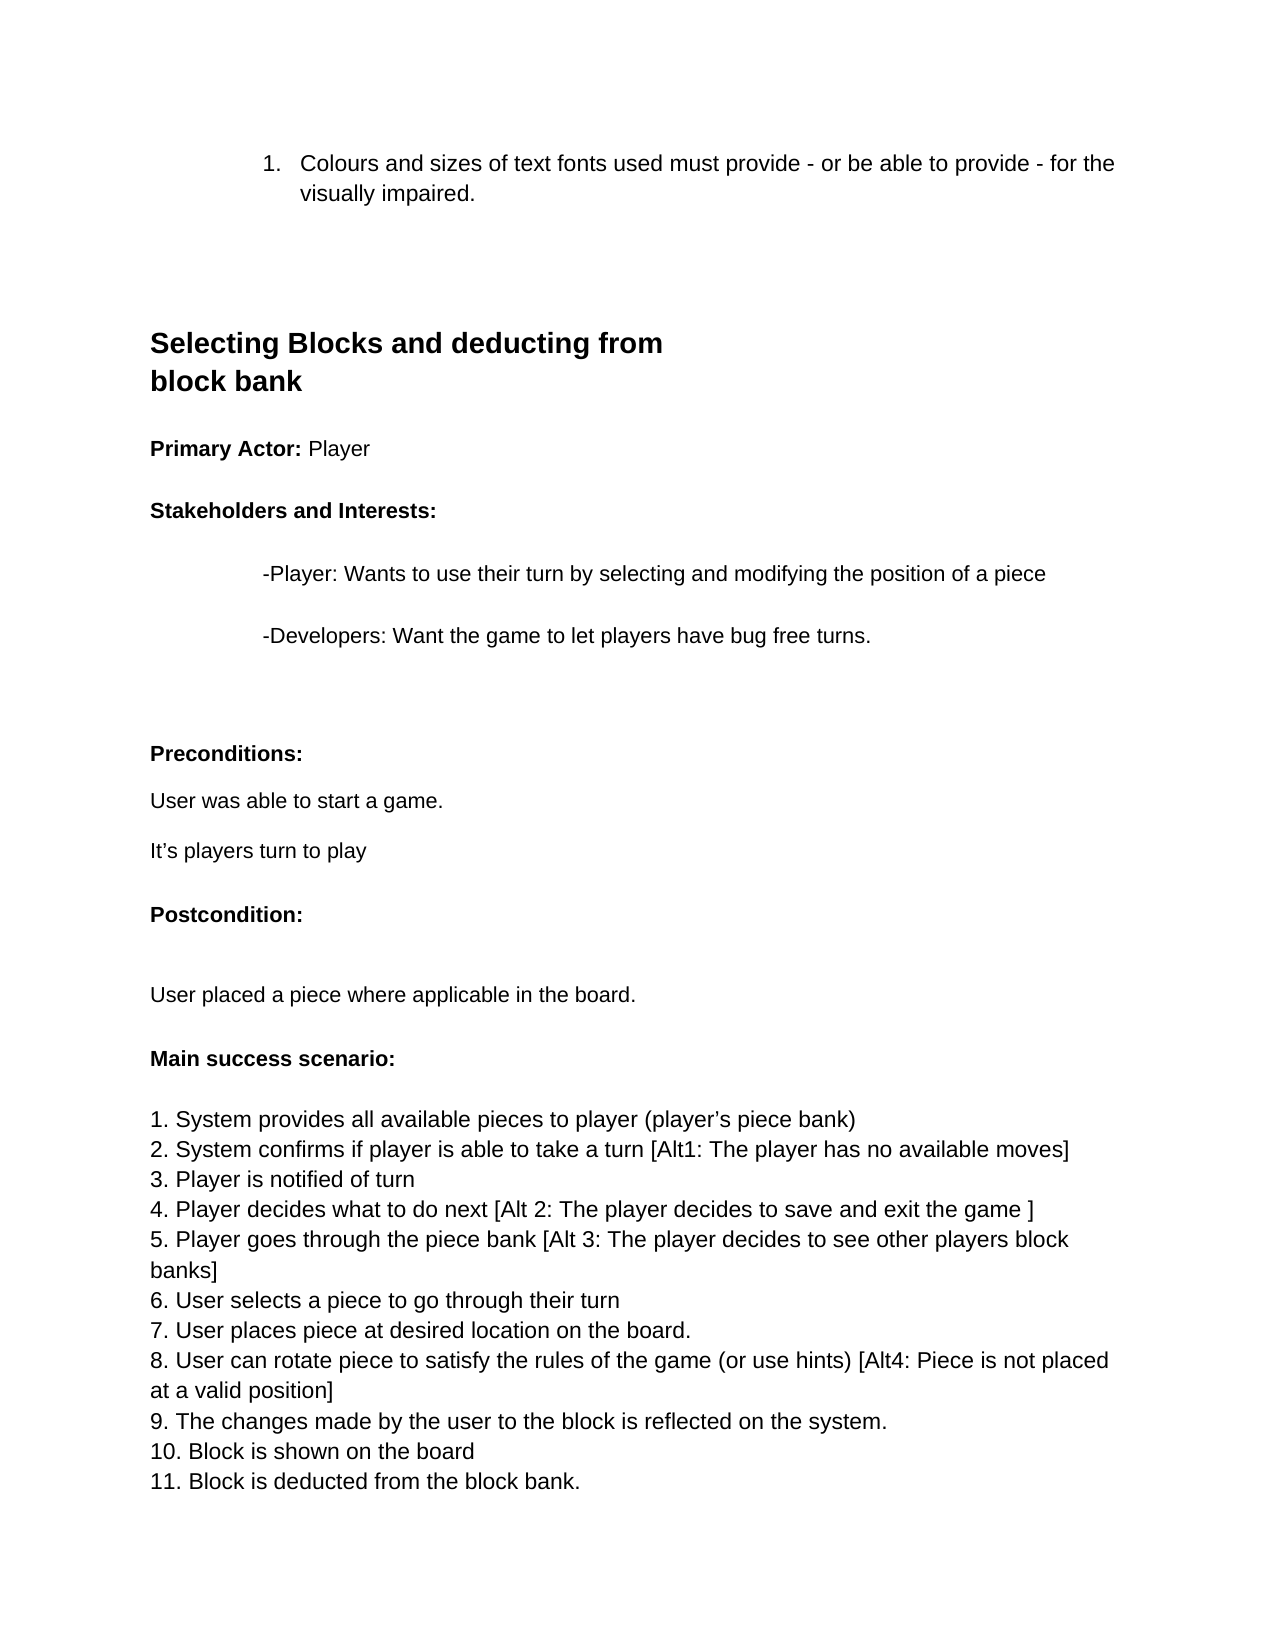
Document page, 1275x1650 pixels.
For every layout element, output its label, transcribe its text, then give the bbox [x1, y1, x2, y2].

text User placed a piece where applicable in the board. [150, 964, 814, 1007]
text 11. Block is deducted from the block bank. [150, 1468, 1125, 1494]
text -Developers: Want the game to let players have bug free turns. [262, 622, 901, 648]
text 8. User can rotate piece to satisfy the rules of the game (or use hints) [Alt4: Piece is not placed at a valid position] [150, 1347, 1125, 1404]
text 3. Player is notified of turn [150, 1166, 1125, 1192]
text Postcondition: [150, 902, 814, 927]
text 7. User places piece at desired location on the board. [150, 1317, 1125, 1343]
text Main success scenario: [150, 1046, 407, 1072]
text -Player: Wants to use their turn by selecting and modifying the position of a piece [262, 561, 1083, 586]
text 10. Block is shown on the board [150, 1438, 1125, 1464]
text 6. User selects a piece to go through their turn [150, 1287, 1125, 1313]
text 1. System provides all available pieces to player (player’s piece bank) [150, 1106, 1125, 1132]
text User was able to start a game. [150, 770, 1125, 813]
text 2. System confirms if player is able to take a turn [Alt1: The player has no available moves] [150, 1136, 1125, 1162]
text Stakeholders and Interests: [150, 498, 450, 523]
text 5. Player goes through the piece bank [Alt 3: The player decides to see other players block banks] [150, 1226, 1125, 1283]
text Preconditions: [150, 741, 611, 766]
text It’s players turn to play [150, 819, 1125, 863]
text Primary Actor: Player [150, 436, 380, 462]
text Selecting Blocks and deducting from block bank [150, 326, 679, 398]
text 9. The changes made by the user to the block is reflected on the system. [150, 1408, 1125, 1434]
text 4. Player decides what to do next [Alt 2: The player decides to save and exit the game ] [150, 1196, 1125, 1222]
list Colours and sizes of text fonts used must provide - or be able to provide - for the visually impaired. [262, 150, 1125, 207]
